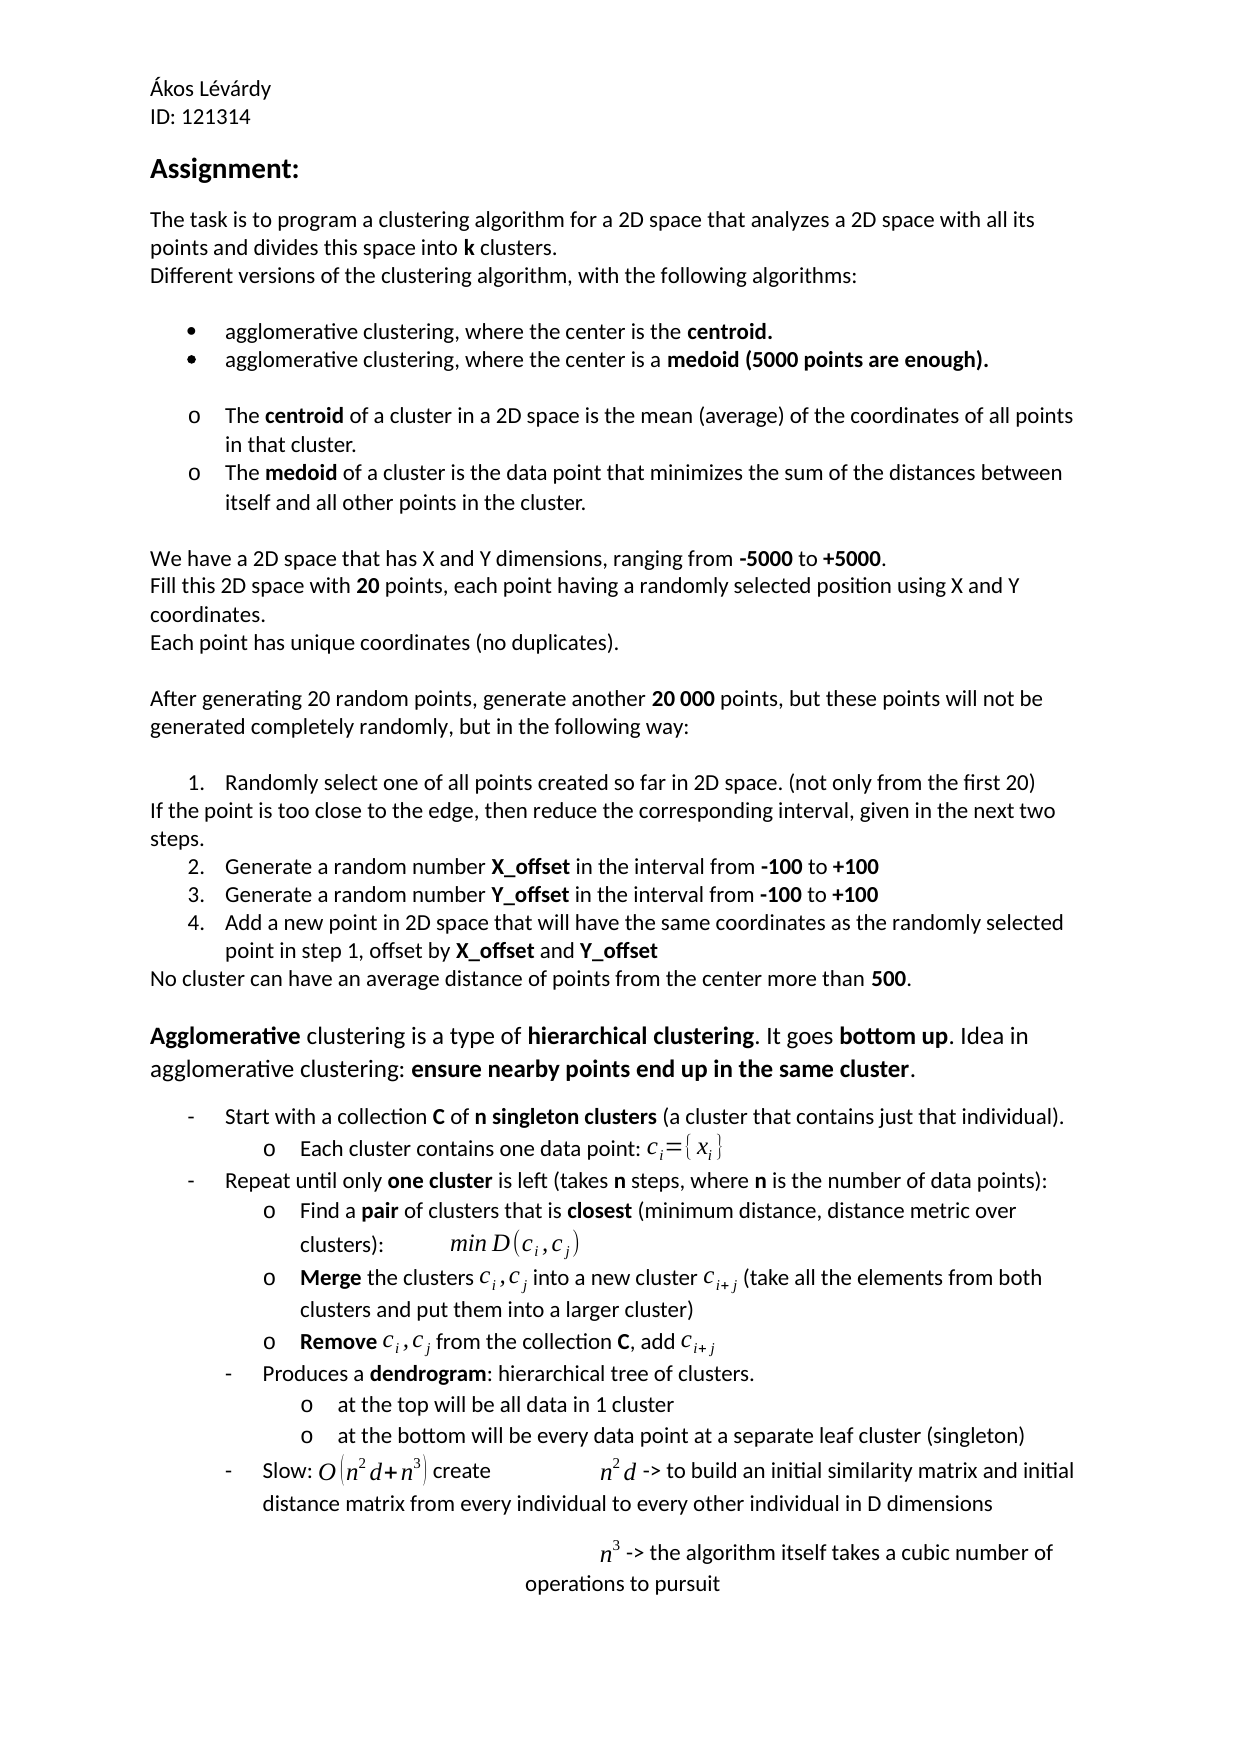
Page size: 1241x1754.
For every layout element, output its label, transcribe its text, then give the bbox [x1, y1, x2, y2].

text After generating 20 random points, generate another 20 000 points, but these points will not be generated completely randomly, but in the following way: [150, 684, 1090, 740]
text -> the algorithm itself takes a cubic number of operations to pursuit [525, 1536, 1090, 1598]
text Assignment: [150, 150, 1090, 186]
list at the top will be all data in 1 cluster [300, 1390, 1090, 1419]
list Randomly select one of all points created so far in 2D space. (not only from the first 20) [187, 768, 1090, 796]
list The centroid of a cluster in a 2D space is the mean (average) of the coordinates of all points in that cluster. [187, 401, 1090, 458]
list Generate a random number X_offset in the interval from -100 to +100 [187, 852, 1090, 880]
list Generate a random number Y_offset in the interval from -100 to +100 [187, 880, 1090, 908]
list Start with a collection C of n singleton clusters (a cluster that contains just that individual). [187, 1102, 1090, 1131]
list The medoid of a cluster is the data point that minimizes the sum of the distances between itself and all other points in the cluster. [187, 458, 1090, 516]
list Add a new point in 2D space that will have the same coordinates as the randomly selected point in step 1, offset by X_offset and Y_offset [187, 908, 1090, 964]
list Slow: create -> to build an initial similarity matrix and initial distance matrix from every individual to every other individual in D dimensions [225, 1453, 1090, 1517]
text The task is to program a clustering algorithm for a 2D space that analyzes a 2D space with all its points and divides this space into k clusters. [150, 205, 1090, 261]
text No cluster can have an average distance of points from the center more than 500. [150, 964, 1090, 992]
list agglomerative clustering, where the center is the centroid. [187, 317, 1090, 345]
text Fill this 2D space with 20 points, each point having a randomly selected position using X and Y coordinates. [150, 572, 1090, 628]
text Each point has unique coordinates (no duplicates). [150, 628, 1090, 656]
list Merge the clusters into a new cluster (take all the elements from both clusters and put them into a larger cluster) [262, 1262, 1090, 1324]
list Each cluster contains one data point: [262, 1133, 1090, 1164]
text If the point is too close to the edge, then reduce the corresponding interval, given in the next two steps. [150, 796, 1090, 852]
text Different versions of the clustering algorithm, with the following algorithms: [150, 261, 1090, 289]
list Repeat until only one cluster is left (takes n steps, where n is the number of data points): [187, 1166, 1090, 1194]
list Find a pair of clusters that is closest (minimum distance, distance metric over clusters): [262, 1197, 1090, 1260]
list Produces a dendrogram: hierarchical tree of clusters. [225, 1359, 1090, 1387]
text Agglomerative clustering is a type of hierarchical clustering. It goes bottom up. Idea in agglomerative clustering: ensure nearby points end up in the same cluster. [150, 1020, 1090, 1083]
list at the bottom will be every data point at a separate leaf cluster (singleton) [300, 1421, 1090, 1450]
text We have a 2D space that has X and Y dimensions, ranging from -5000 to +5000. [150, 544, 1090, 572]
list agglomerative clustering, where the center is a medoid (5000 points are enough). [187, 345, 1090, 373]
list Remove from the collection C, add [262, 1326, 1090, 1357]
